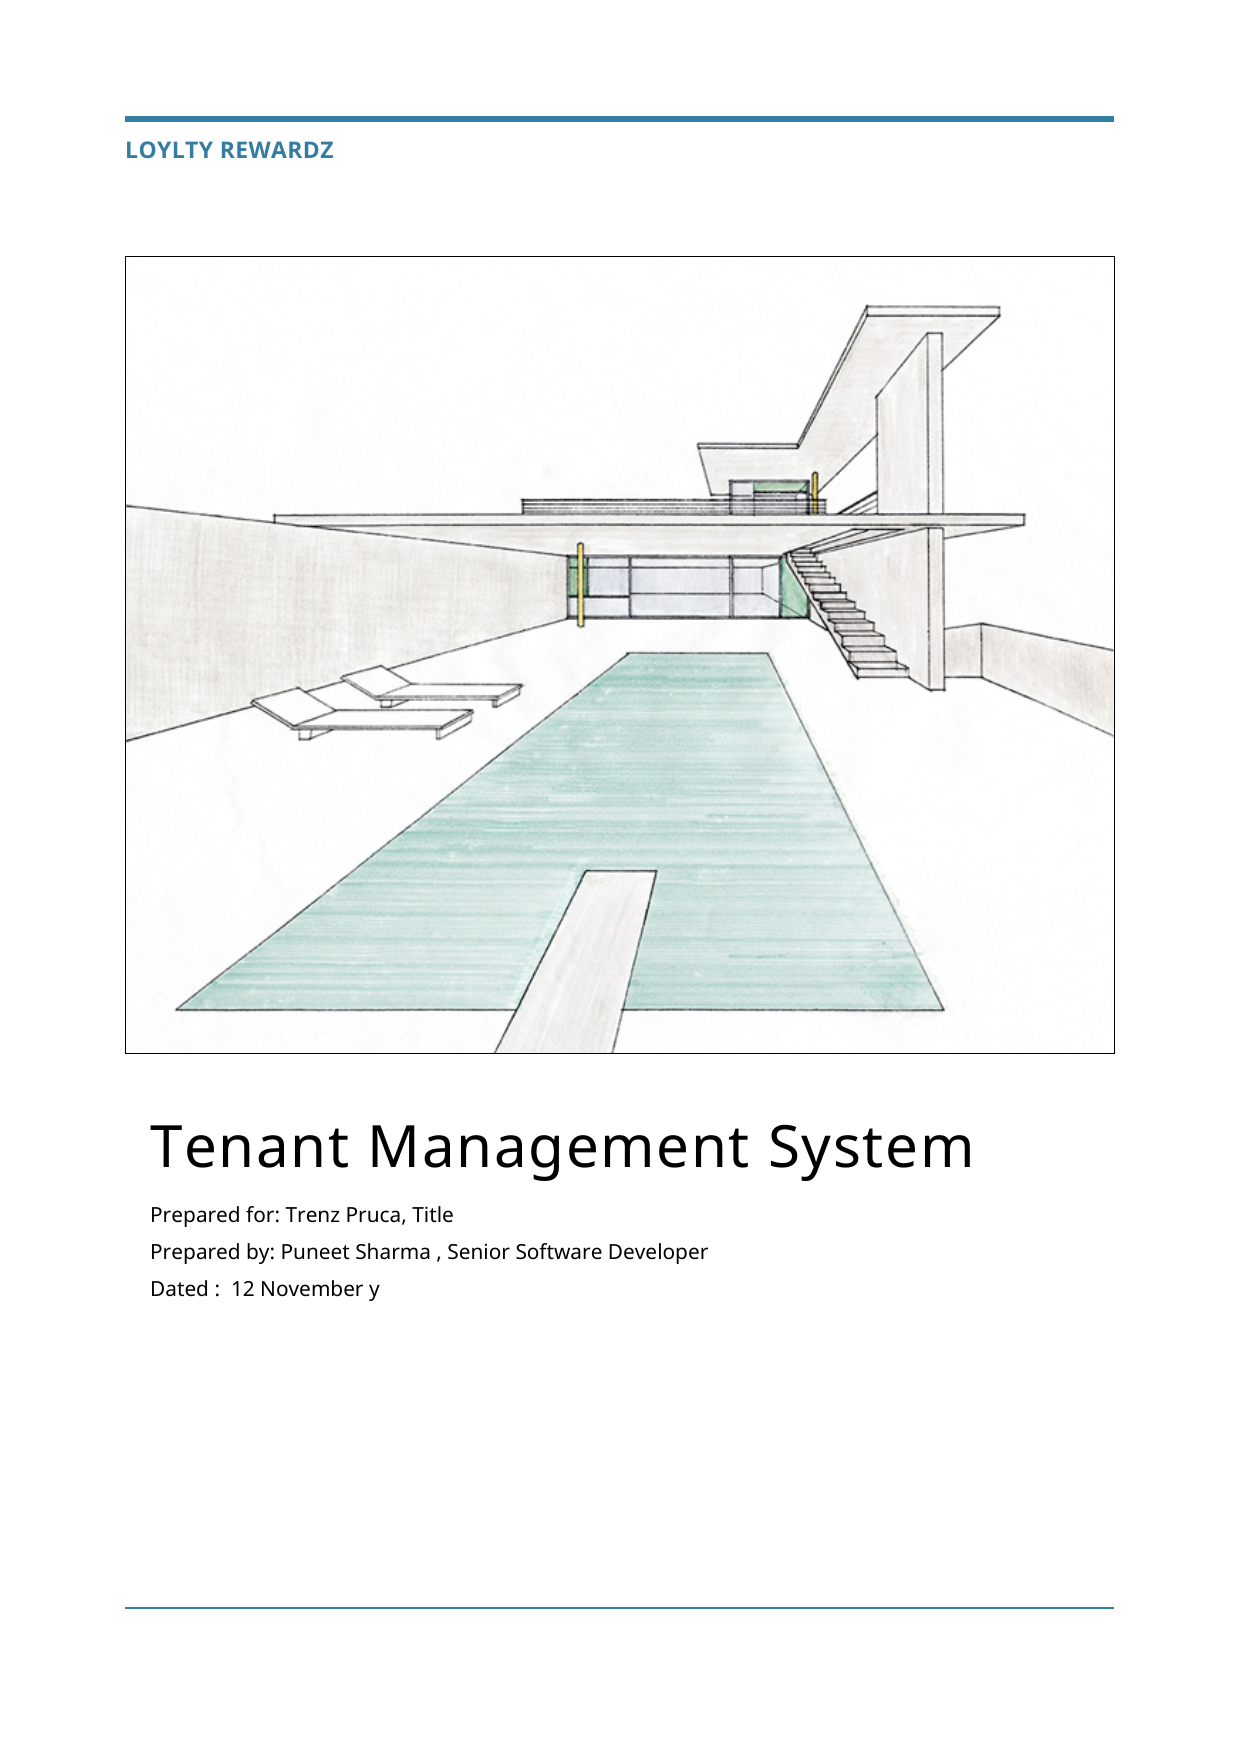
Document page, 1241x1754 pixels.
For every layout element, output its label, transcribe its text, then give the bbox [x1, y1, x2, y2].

picture [126, 257, 1114, 1053]
text Dated : 2 October 2016 [150, 1274, 1211, 1302]
text Prepared by: Puneet Sharma , Senior Software Developer [150, 1237, 1211, 1266]
text Prepared for: Trenz Pruca, Title [150, 1200, 1211, 1229]
